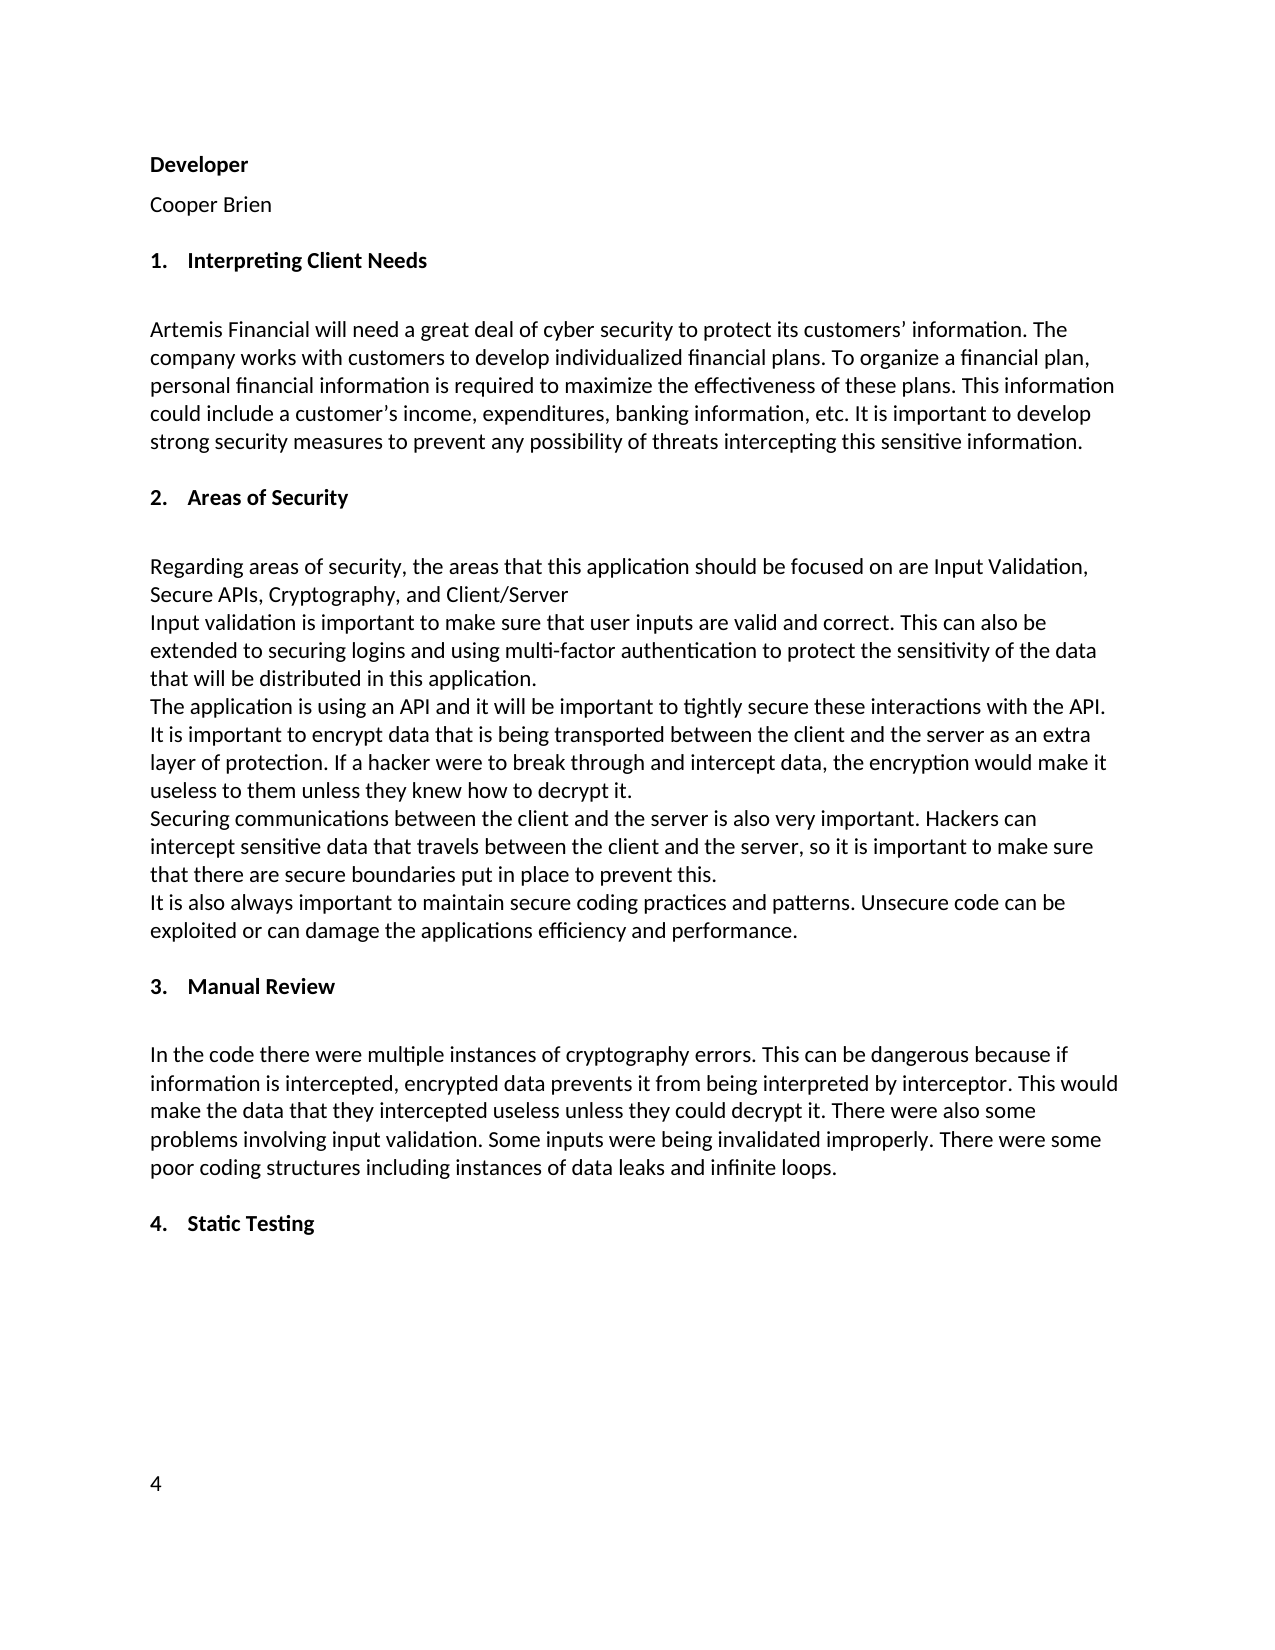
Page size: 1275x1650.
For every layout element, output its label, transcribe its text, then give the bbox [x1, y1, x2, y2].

text The application is using an API and it will be important to tightly secure these interactions with the API. [150, 692, 1125, 720]
text Artemis Financial will need a great deal of cyber security to protect its customers’ information. The company works with customers to develop individualized financial plans. To organize a financial plan, personal financial information is required to maximize the effectiveness of these plans. This information could include a customer’s income, expenditures, banking information, etc. It is important to develop strong security measures to prevent any possibility of threats intercepting this sensitive information. [150, 315, 1125, 455]
text Input validation is important to make sure that user inputs are valid and correct. This can also be extended to securing logins and using multi-factor authentication to protect the sensitivity of the data that will be distributed in this application. [150, 608, 1125, 692]
subtitle Static Testing [150, 1209, 1125, 1237]
subtitle Manual Review [150, 972, 1125, 1000]
text It is important to encrypt data that is being transported between the client and the server as an extra layer of protection. If a hacker were to break through and intercept data, the encryption would make it useless to them unless they knew how to decrypt it. [150, 720, 1125, 804]
text Securing communications between the client and the server is also very important. Hackers can intercept sensitive data that travels between the client and the server, so it is important to make sure that there are secure boundaries put in place to prevent this. [150, 804, 1125, 888]
subtitle Developer [150, 150, 1125, 178]
text In the code there were multiple instances of cryptography errors. This can be dangerous because if information is intercepted, encrypted data prevents it from being interpreted by interceptor. This would make the data that they intercepted useless unless they could decrypt it. There were also some problems involving input validation. Some inputs were being invalidated improperly. There were some poor coding structures including instances of data leaks and infinite loops. [150, 1041, 1125, 1181]
text Regarding areas of security, the areas that this application should be focused on are Input Validation, Secure APIs, Cryptography, and Client/Server [150, 552, 1125, 608]
text Cooper Brien [150, 191, 1125, 218]
subtitle Areas of Security [150, 483, 1125, 511]
subtitle Interpreting Client Needs [150, 247, 1125, 274]
text It is also always important to maintain secure coding practices and patterns. Unsecure code can be exploited or can damage the applications efficiency and performance. [150, 888, 1125, 944]
